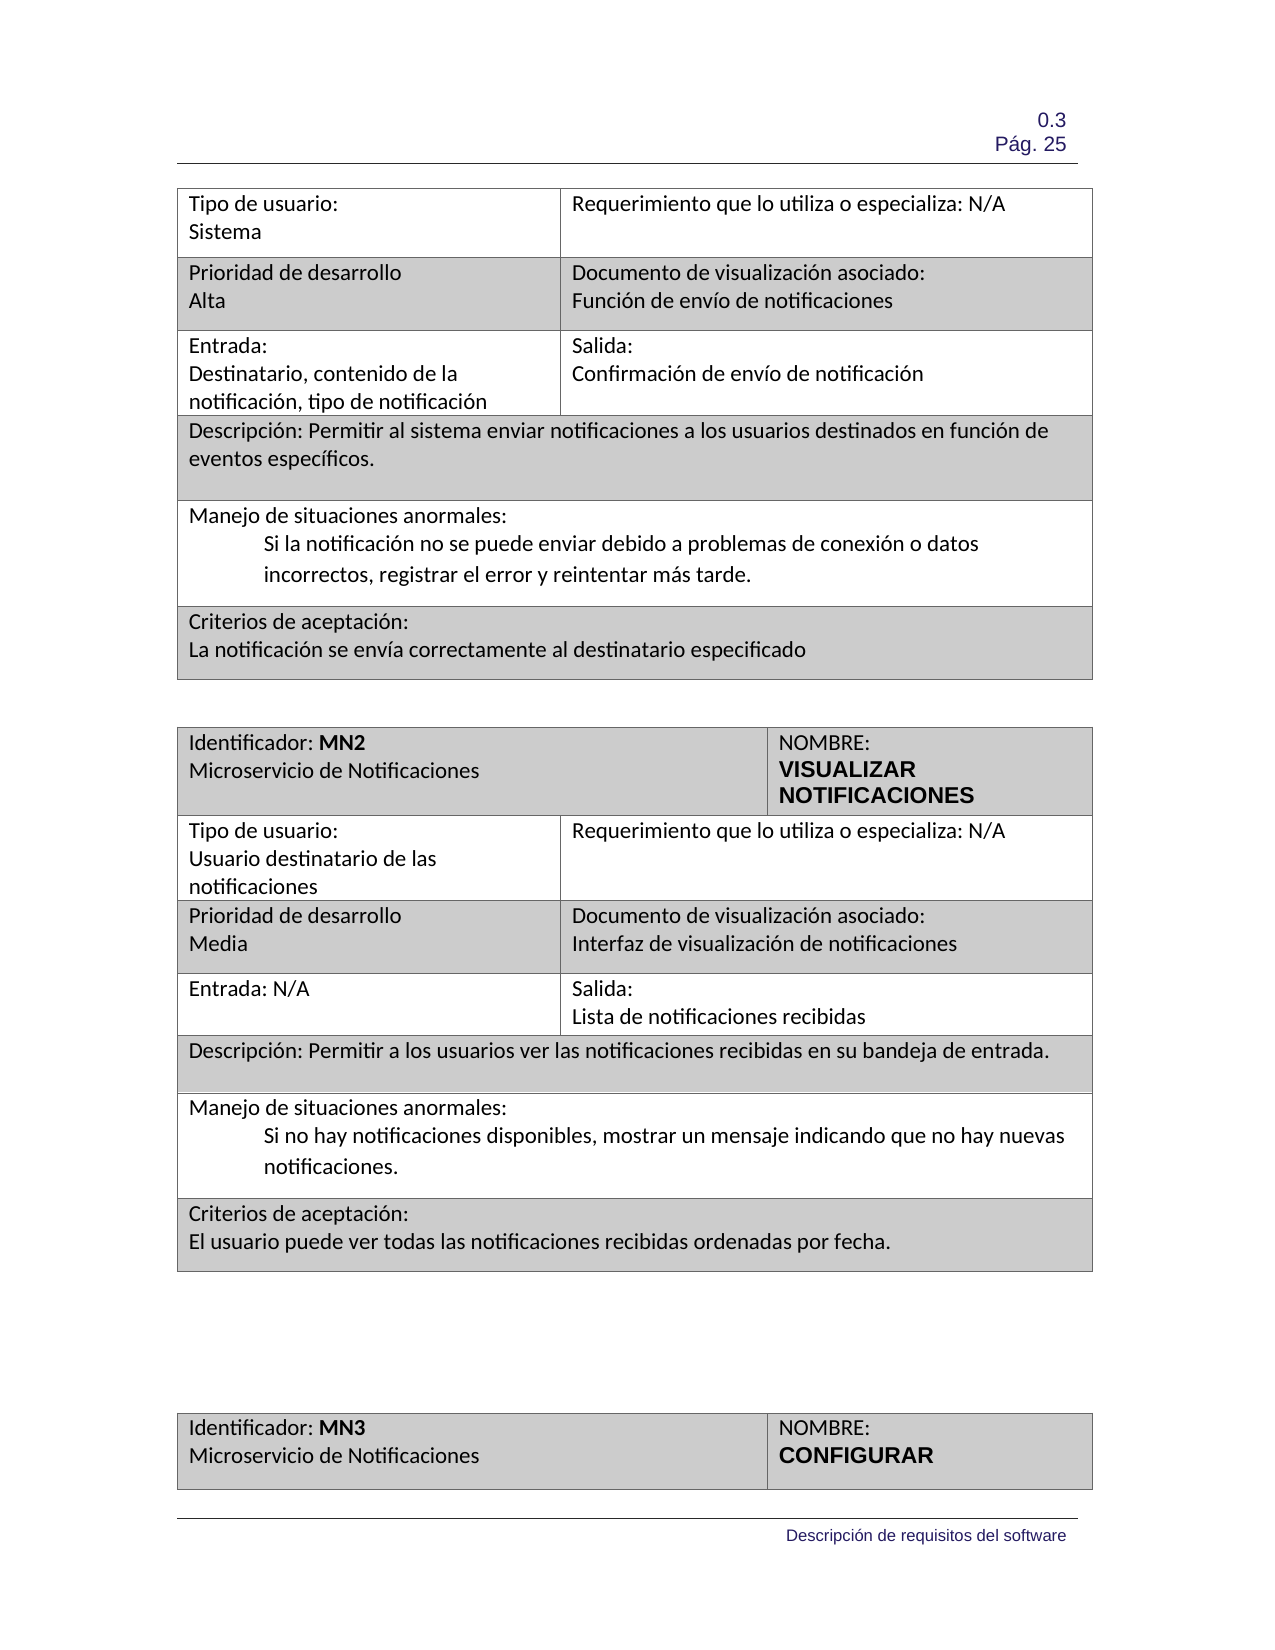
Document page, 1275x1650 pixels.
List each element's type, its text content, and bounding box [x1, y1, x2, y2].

table_cell Documento de visualización asociado: Función de envío de notificaciones [561, 258, 1092, 330]
table_cell Criterios de aceptación: El usuario puede ver todas las notificaciones recibidas ordenadas por fecha. [178, 1199, 1092, 1271]
table_cell Criterios de aceptación: La notificación se envía correctamente al destinatario especificado [178, 607, 1092, 679]
table_cell Entrada: N/A [178, 974, 560, 1035]
table_cell Documento de visualización asociado: Interfaz de visualización de notificaciones [561, 901, 1092, 973]
table_cell Manejo de situaciones anormales: Si la notificación no se puede enviar debido a problemas de conexión o datos incorrectos, registrar el error y reintentar más tarde. [178, 501, 1092, 606]
table_cell Tipo de usuario: Sistema [178, 189, 560, 257]
table_cell Salida: Lista de notificaciones recibidas [561, 974, 1092, 1035]
table_cell Prioridad de desarrollo Media [178, 901, 560, 973]
table_header Identificador: MN2 Microservicio de Notificaciones [178, 728, 767, 815]
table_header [768, 1414, 1092, 1489]
table_cell Tipo de usuario: Usuario destinatario de las notificaciones [178, 816, 560, 900]
table_cell Requerimiento que lo utiliza o especializa: N/A [561, 816, 1092, 900]
table_cell Salida: Confirmación de envío de notificación [561, 331, 1092, 415]
table_cell Entrada: Destinatario, contenido de la notificación, tipo de notificación [178, 331, 560, 415]
table_cell Prioridad de desarrollo Alta [178, 258, 560, 330]
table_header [178, 1414, 767, 1489]
table_header NOMBRE: VISUALIZAR NOTIFICACIONES [768, 728, 1092, 815]
table_cell Descripción: Permitir al sistema enviar notificaciones a los usuarios destinados en función de eventos específicos. [178, 416, 1092, 500]
table_cell Requerimiento que lo utiliza o especializa: N/A [561, 189, 1092, 257]
table_cell Descripción: Permitir a los usuarios ver las notificaciones recibidas en su bandeja de entrada. [178, 1036, 1092, 1092]
table_cell Manejo de situaciones anormales: Si no hay notificaciones disponibles, mostrar un mensaje indicando que no hay nuevas notificaciones. [178, 1094, 1092, 1198]
